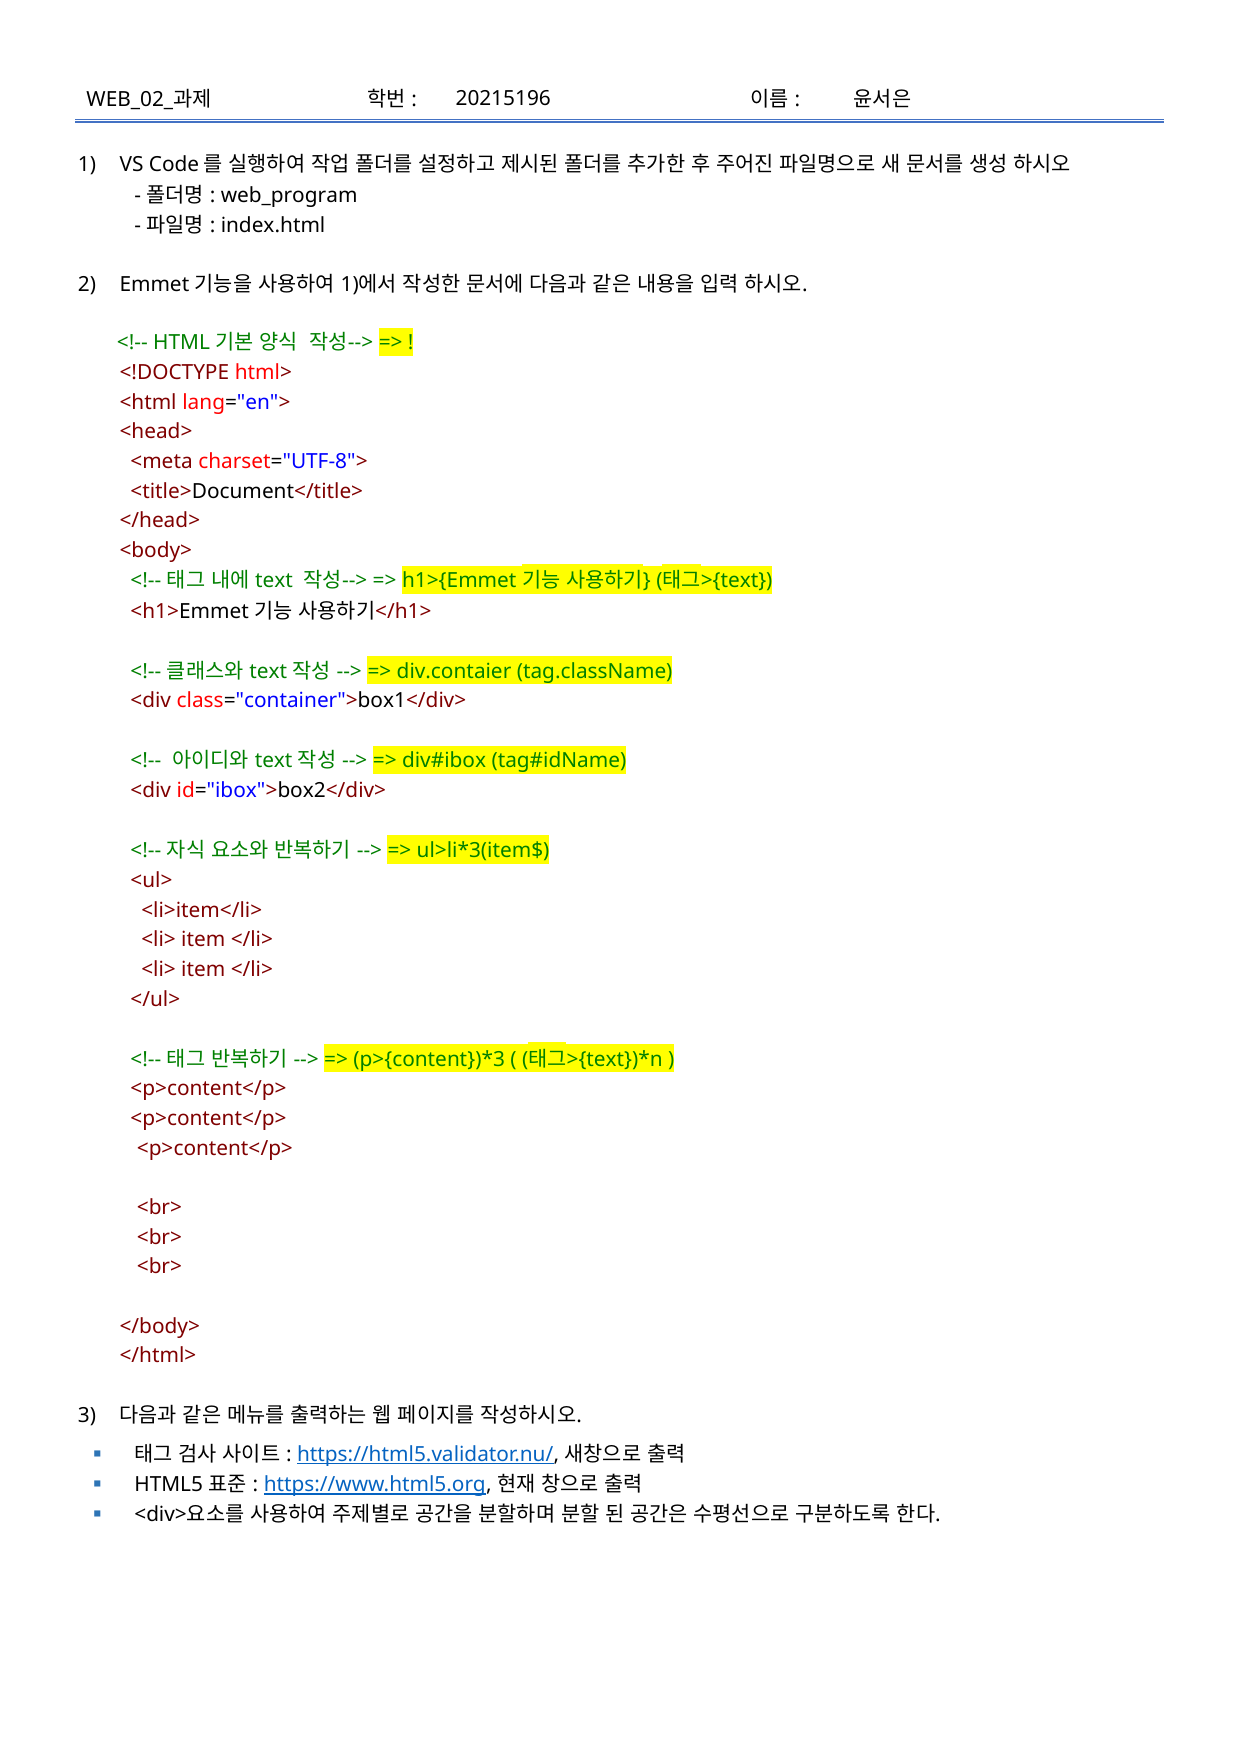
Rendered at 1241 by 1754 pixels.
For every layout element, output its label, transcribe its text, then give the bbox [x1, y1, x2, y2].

list 다음과 같은 메뉴를 출력하는 웹 페이지를 작성하시오. [78, 1399, 1165, 1429]
text <br> [119, 1191, 1165, 1221]
text <p>content</p> [119, 1132, 1165, 1161]
text <li> item </li> [119, 953, 1165, 982]
table_header 윤서은 [842, 75, 1164, 119]
text </html> [119, 1339, 1165, 1369]
table_header 학번 : [356, 75, 444, 119]
text <body> [119, 534, 1165, 564]
text </head> [119, 504, 1165, 534]
text <h1>Emmet 기능 사용하기</h1> [119, 594, 1165, 624]
text <div id="ibox">box2</div> [119, 774, 1165, 804]
text <p>content</p> [119, 1072, 1165, 1102]
list <div>요소를 사용하여 주제별로 공간을 분할하며 분할 된 공간은 수평선으로 구분하도록 한다. [92, 1498, 1165, 1528]
text <br> [119, 1250, 1165, 1280]
text <head> [119, 415, 1165, 445]
text </body> [119, 1310, 1165, 1339]
list 태그 검사 사이트 : https://html5.validator.nu/, 새창으로 출력 [92, 1437, 1165, 1467]
text <!-- 태그 내에 text 작성--> => h1>{Emmet 기능 사용하기} (태그>{text}) [701, 564, 1165, 594]
text <html lang="en"> [119, 386, 1165, 415]
text <li>item</li> [119, 893, 1165, 923]
table_header WEB_02_과제 [75, 75, 356, 119]
text <meta charset="UTF-8"> [119, 445, 1165, 475]
text <!-- 태그 반복하기 --> => (p>{content})*3 ( (태그>{text})*n ) [566, 1042, 1165, 1072]
text <br> [119, 1221, 1165, 1250]
text <title>Document</title> [119, 475, 1165, 504]
list VS Code를 실행하여 작업 폴더를 설정하고 제시된 폴더를 추가한 후 주어진 파일명으로 새 문서를 생성 하시오 [78, 147, 1165, 178]
text <!-- 자식 요소와 반복하기 --> => ul>li*3(item$) [119, 833, 1165, 864]
text <!-- 클래스와 text 작성 --> => div.contaier (tag.className) [119, 654, 1165, 684]
text <!-- 태그 내에 text 작성--> => h1>{Emmet 기능 사용하기} (태그>{text}) [119, 564, 522, 594]
text <!DOCTYPE html> [119, 356, 1165, 386]
text </ul> [119, 982, 1165, 1012]
text <p>content</p> [119, 1102, 1165, 1132]
list HTML5 표준 : https://www.html5.org, 현재 창으로 출력 [92, 1467, 1165, 1498]
text <!-- 태그 반복하기 --> => (p>{content})*3 ( (태그>{text})*n ) [119, 1042, 528, 1072]
table_header 이름 : [739, 75, 842, 119]
text <ul> [119, 864, 1165, 893]
text <li> item </li> [119, 923, 1165, 953]
text <!-- 아이디와 text 작성 --> => div#ibox (tag#idName) [119, 744, 1165, 774]
table_header 20215196 [444, 75, 739, 119]
text - 파일명 : index.html [134, 208, 1165, 238]
text - 폴더명 : web_program [134, 178, 1165, 208]
text <div class="container">box1</div> [119, 684, 1165, 714]
list Emmet 기능을 사용하여 1)에서 작성한 문서에 다음과 같은 내용을 입력 하시오. [78, 267, 1165, 297]
text <!-- HTML 기본 양식 작성--> => ! [75, 326, 1165, 356]
